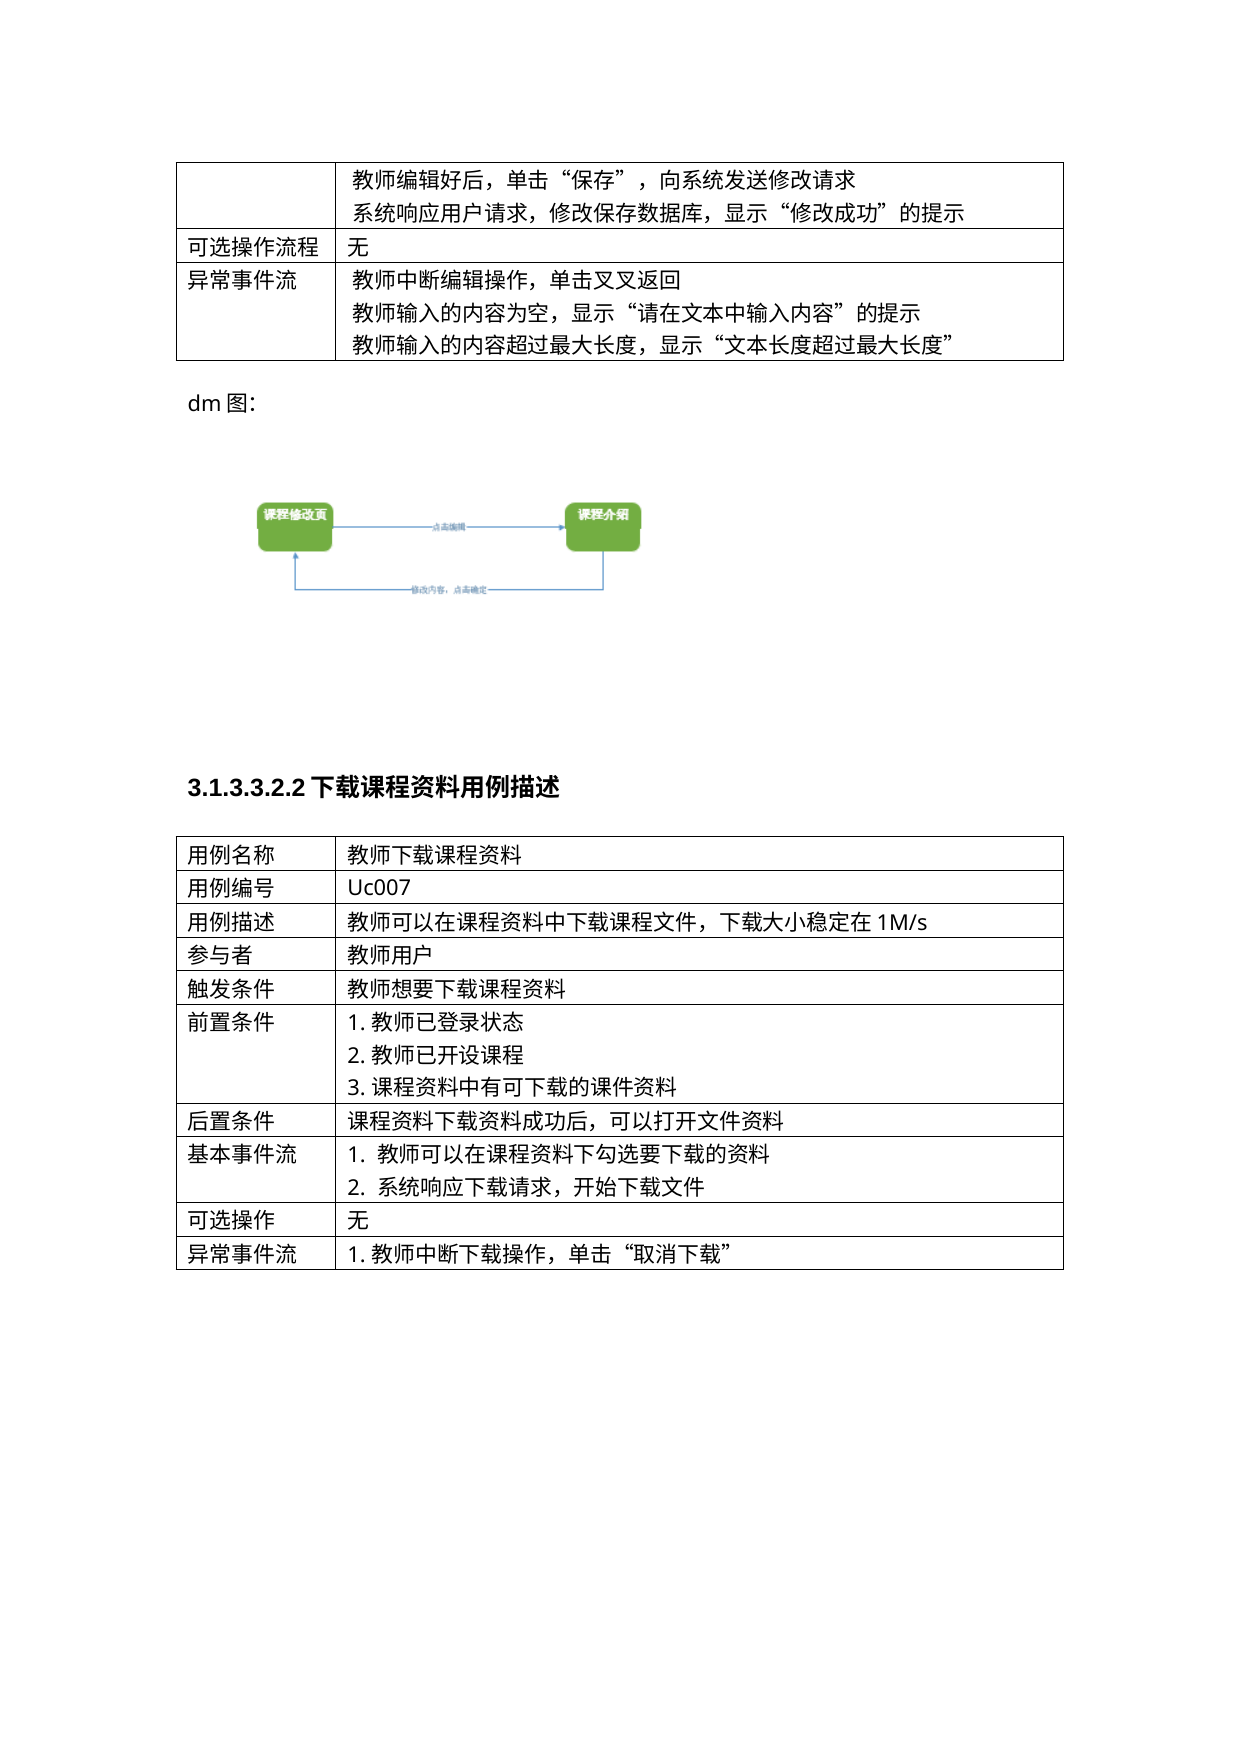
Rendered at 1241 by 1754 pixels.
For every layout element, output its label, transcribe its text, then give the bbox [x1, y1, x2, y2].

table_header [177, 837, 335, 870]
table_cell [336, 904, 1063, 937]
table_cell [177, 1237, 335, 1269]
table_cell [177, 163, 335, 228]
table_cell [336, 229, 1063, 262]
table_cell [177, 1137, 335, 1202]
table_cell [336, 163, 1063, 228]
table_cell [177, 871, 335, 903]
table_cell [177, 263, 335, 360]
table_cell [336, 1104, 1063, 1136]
picture [187, 435, 883, 712]
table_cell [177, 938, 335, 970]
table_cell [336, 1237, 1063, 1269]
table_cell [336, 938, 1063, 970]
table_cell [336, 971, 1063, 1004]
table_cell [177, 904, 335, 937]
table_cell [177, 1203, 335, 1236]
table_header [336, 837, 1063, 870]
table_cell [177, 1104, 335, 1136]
subtitle 3.1.3.3.2.2下载课程资料用例描述 [187, 753, 1053, 818]
subtitle dm图： [187, 386, 1053, 419]
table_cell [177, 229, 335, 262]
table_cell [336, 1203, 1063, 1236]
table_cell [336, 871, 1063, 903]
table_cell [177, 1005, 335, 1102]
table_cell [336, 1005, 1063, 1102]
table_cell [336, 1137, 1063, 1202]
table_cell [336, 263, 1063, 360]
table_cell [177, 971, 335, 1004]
